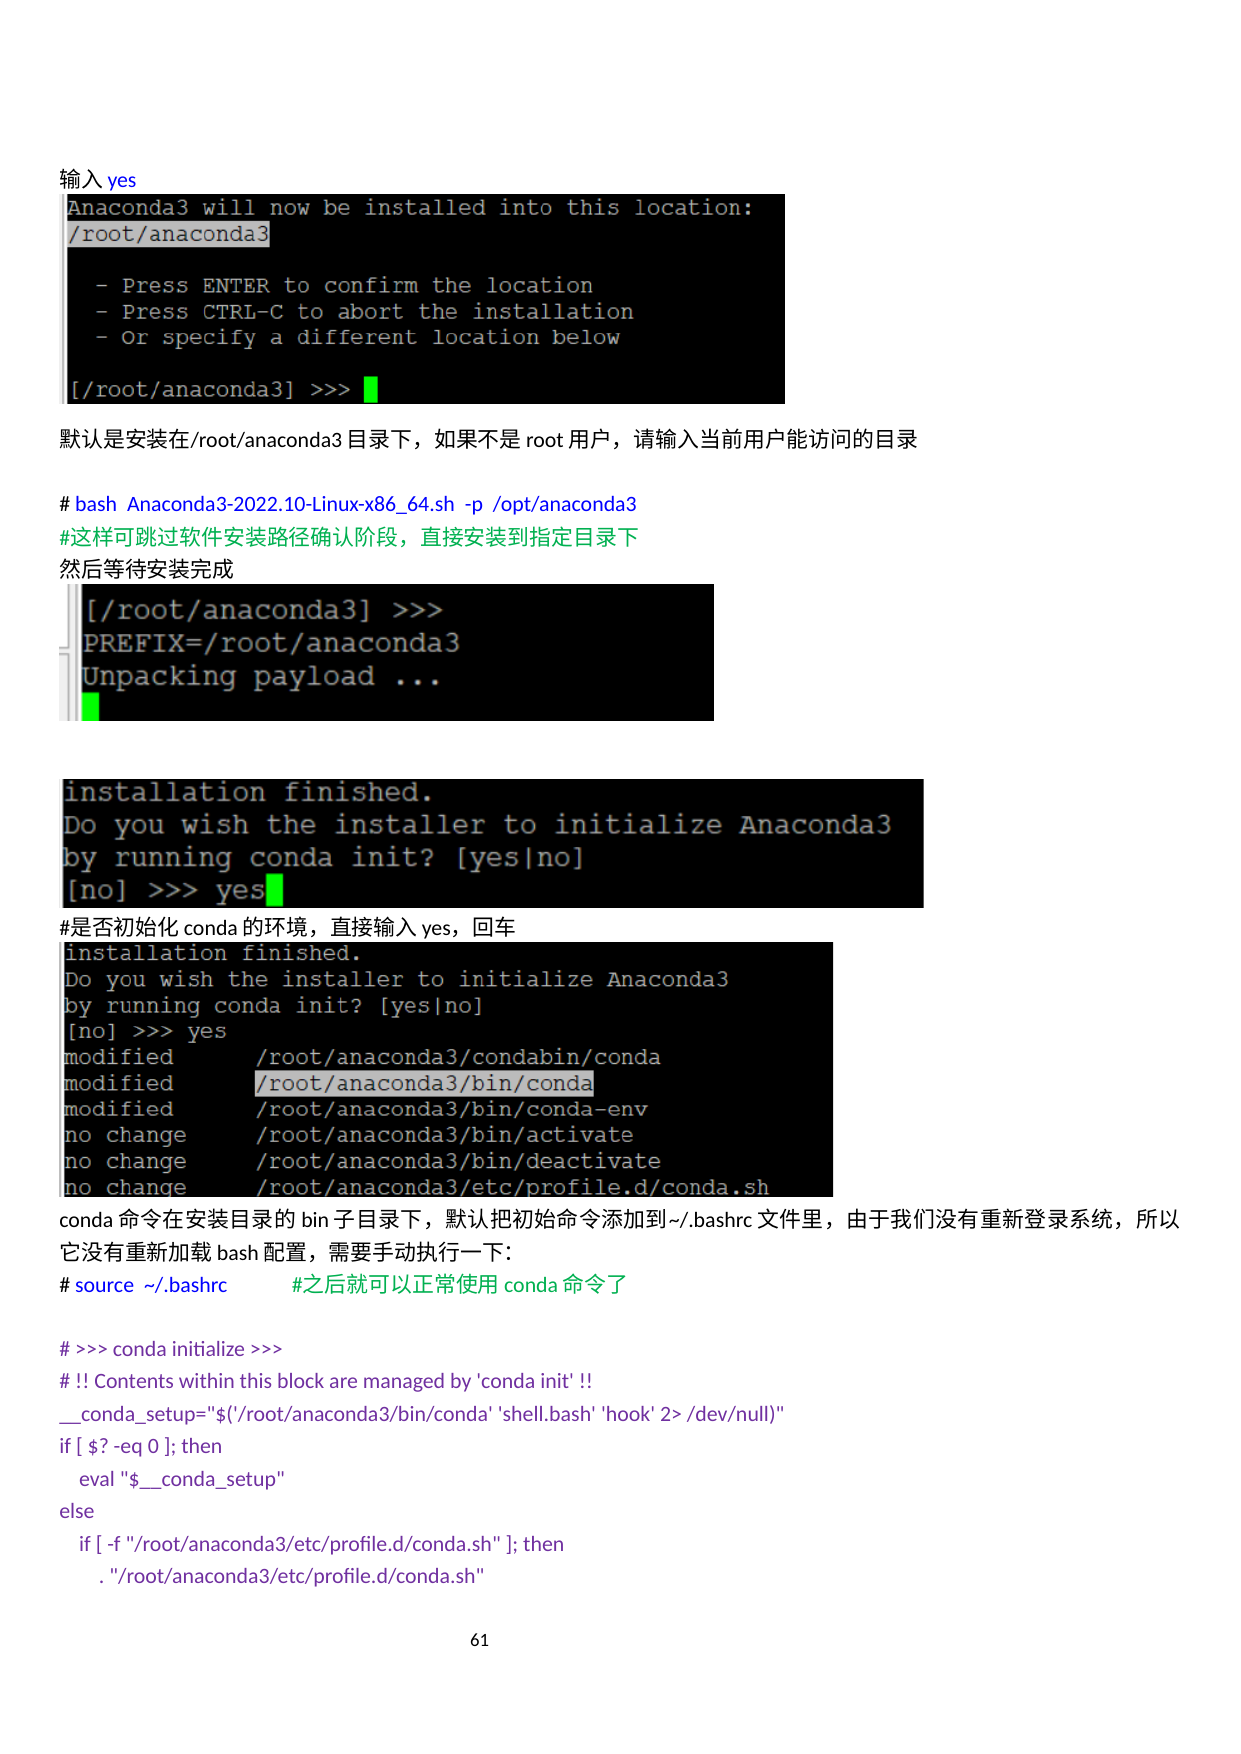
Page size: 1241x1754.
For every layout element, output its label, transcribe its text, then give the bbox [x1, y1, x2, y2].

text #这样可跳过软件安装路径确认阶段，直接安装到指定目录下 [59, 519, 1181, 552]
picture [59, 942, 834, 1197]
text . "/root/anaconda3/etc/profile.d/conda.sh" [59, 1559, 1181, 1592]
text eval "$__conda_setup" [59, 1462, 1181, 1494]
picture [59, 194, 785, 404]
text 然后等待安装完成 [59, 552, 1181, 584]
text if [ -f "/root/anaconda3/etc/profile.d/conda.sh" ]; then [59, 1527, 1181, 1559]
picture [59, 779, 924, 908]
text #是否初始化conda的环境，直接输入yes，回车 [59, 909, 1181, 942]
text 默认是安装在/root/anaconda3目录下，如果不是root用户，请输入当前用户能访问的目录 [59, 422, 1181, 454]
text conda命令在安装目录的bin子目录下，默认把初始命令添加到~/.bashrc文件里，由于我们没有重新登录系统，所以它没有重新加载bash配置，需要手动执行一下： [59, 1202, 1181, 1267]
picture [59, 584, 714, 721]
text else [59, 1494, 1181, 1527]
text # !! Contents within this block are managed by 'conda init' !! [59, 1364, 1181, 1397]
text if [ $? -eq 0 ]; then [59, 1429, 1181, 1462]
text # source ~/.bashrc #之后就可以正常使用conda命令了 [59, 1267, 1181, 1299]
text # >>> conda initialize >>> [59, 1332, 1181, 1364]
text __conda_setup="$('/root/anaconda3/bin/conda' 'shell.bash' 'hook' 2> /dev/null)" [59, 1397, 1181, 1429]
text 输入yes [59, 162, 1181, 194]
text # bash Anaconda3-2022.10-Linux-x86_64.sh -p /opt/anaconda3 [59, 487, 1181, 519]
